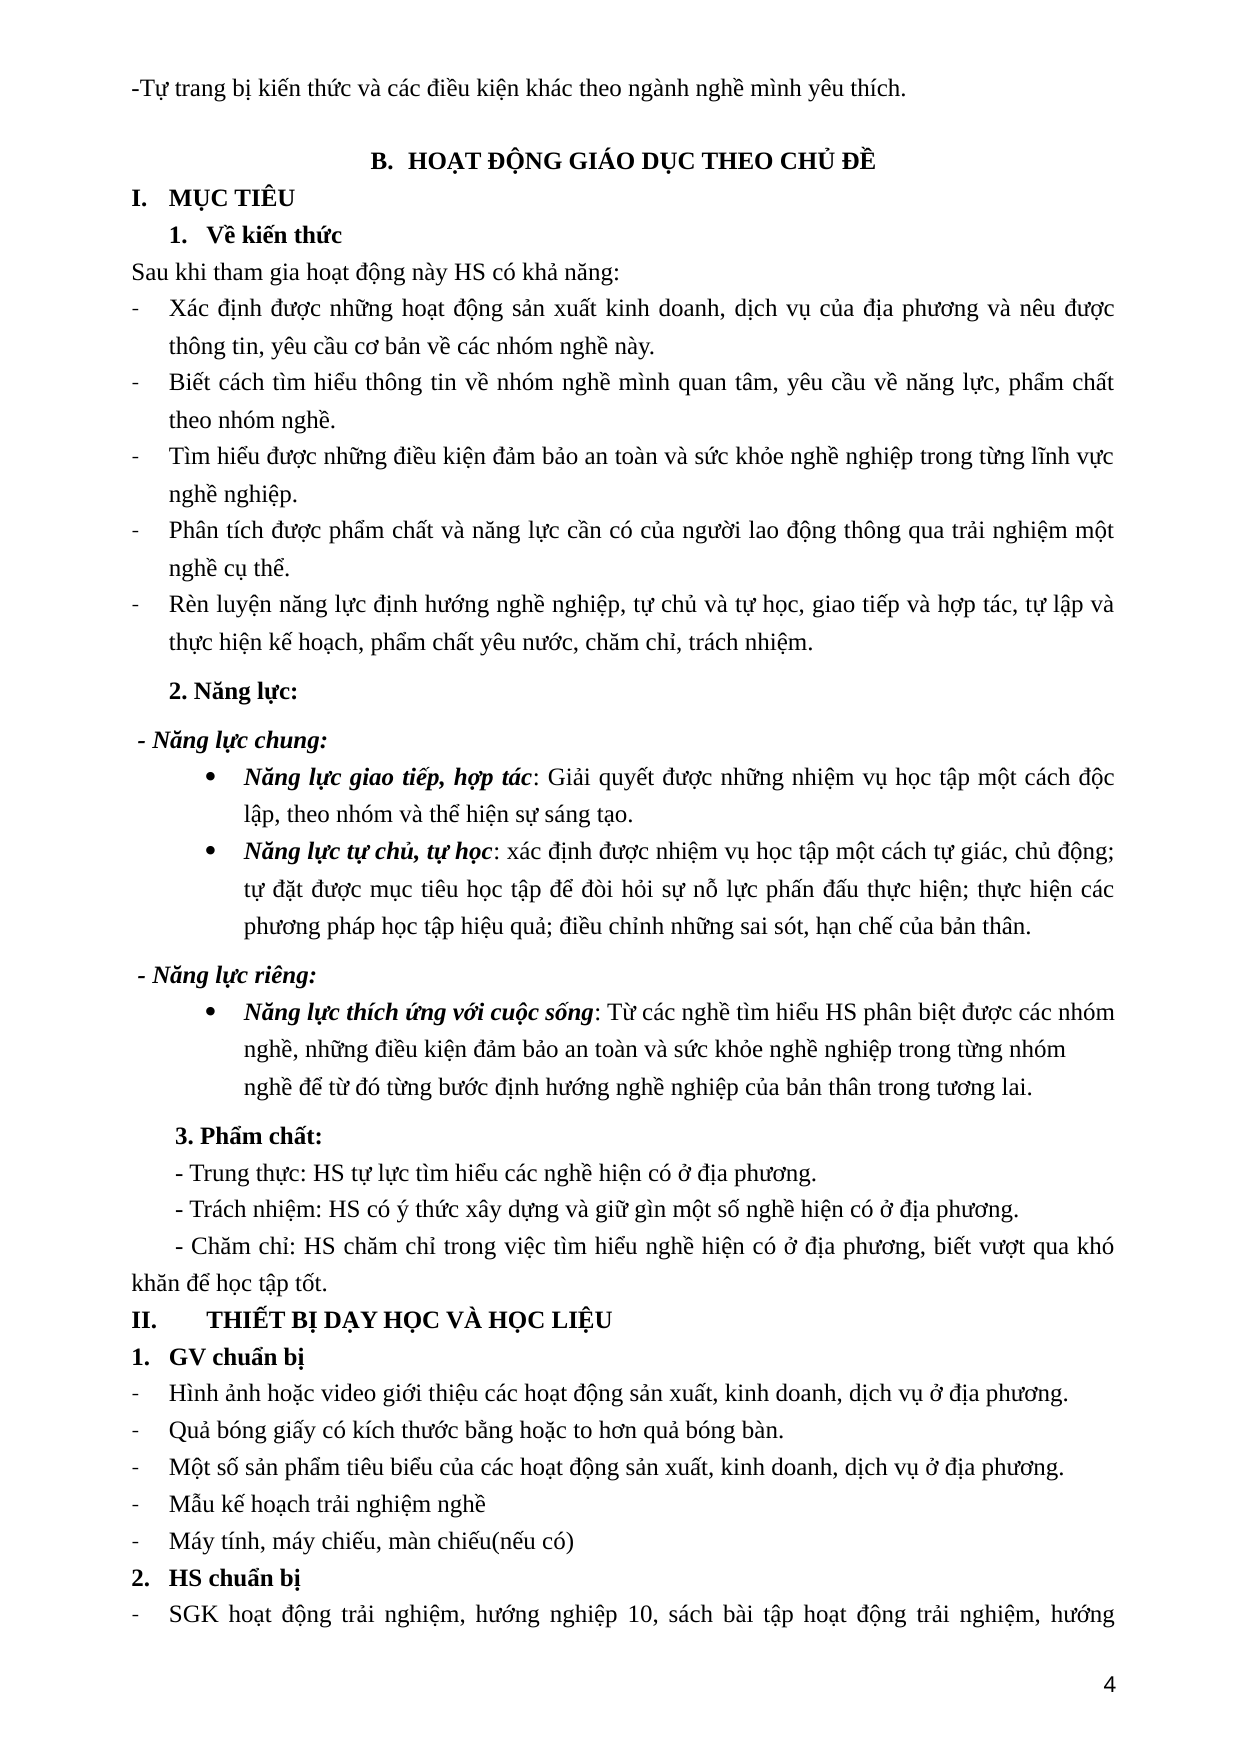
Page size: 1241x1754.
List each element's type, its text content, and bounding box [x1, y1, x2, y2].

list Máy tính, máy chiếu, màn chiếu(nếu có) [131, 1524, 1116, 1557]
list Tìm hiểu được những điều kiện đảm bảo an toàn và sức khỏe nghề nghiệp trong từng lĩnh vực nghề nghiệp. [131, 440, 1116, 509]
text - Trung thực: HS tự lực tìm hiểu các nghề hiện có ở địa phương. [131, 1156, 1116, 1188]
list MỤC TIÊU [131, 181, 1116, 214]
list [131, 1598, 1116, 1631]
text -Tự trang bị kiến thức và các điều kiện khác theo ngành nghề mình yêu thích. [131, 71, 1116, 103]
list GV chuẩn bị [131, 1340, 1116, 1373]
list Phân tích được phẩm chất và năng lực cần có của người lao động thông qua trải nghiệm một nghề cụ thể. [131, 514, 1116, 583]
list HOẠT ĐỘNG GIÁO DỤC THEO CHỦ ĐỀ [131, 144, 1116, 177]
list Năng lực thích ứng với cuộc sống: Từ các nghề tìm hiểu HS phân biệt được các nhóm nghề, những điều kiện đảm bảo an toàn và sức khỏe nghề nghiệp trong từng nhóm nghề để từ đó từng bước định hướng nghề nghiệp của bản thân trong tương lai. [206, 995, 1116, 1102]
list Năng lực giao tiếp, hợp tác: Giải quyết được những nhiệm vụ học tập một cách độc lập, theo nhóm và thể hiện sự sáng tạo. [206, 760, 1116, 830]
text 3. Phẩm chất: [131, 1119, 1116, 1151]
list Về kiến thức [169, 218, 1116, 251]
list Quả bóng giấy có kích thước bằng hoặc to hơn quả bóng bàn. [131, 1414, 1116, 1446]
list Xác định được những hoạt động sản xuất kinh doanh, dịch vụ của địa phương và nêu được thông tin, yêu cầu cơ bản về các nhóm nghề này. [131, 292, 1116, 361]
text - Năng lực riêng: [131, 958, 1116, 991]
list Mẫu kế hoạch trải nghiệm nghề [131, 1487, 1116, 1520]
list Hình ảnh hoặc video giới thiệu các hoạt động sản xuất, kinh doanh, dịch vụ ở địa phương. [131, 1377, 1116, 1409]
text - Năng lực chung: [131, 724, 1116, 756]
list THIẾT BỊ DẠY HỌC VÀ HỌC LIỆU [131, 1303, 1116, 1336]
list Rèn luyện năng lực định hướng nghề nghiệp, tự chủ và tự học, giao tiếp và hợp tác, tự lập và thực hiện kế hoạch, phẩm chất yêu nước, chăm chỉ, trách nhiệm. [131, 588, 1116, 658]
text - Trách nhiệm: HS có ý thức xây dựng và giữ gìn một số nghề hiện có ở địa phương. [131, 1192, 1116, 1225]
text Sau khi tham gia hoạt động này HS có khả năng: [131, 255, 1116, 287]
list HS chuẩn bị [131, 1561, 1116, 1594]
list Một số sản phẩm tiêu biểu của các hoạt động sản xuất, kinh doanh, dịch vụ ở địa phương. [131, 1451, 1116, 1483]
list Biết cách tìm hiểu thông tin về nhóm nghề mình quan tâm, yêu cầu về năng lực, phẩm chất theo nhóm nghề. [131, 366, 1116, 435]
list Năng lực tự chủ, tự học: xác định được nhiệm vụ học tập một cách tự giác, chủ động; tự đặt được mục tiêu học tập để đòi hỏi sự nỗ lực phấn đấu thực hiện; thực hiện các phương pháp học tập hiệu quả; điều chỉnh những sai sót, hạn chế của bản thân. [206, 834, 1116, 942]
text 2. Năng lực: [131, 674, 1116, 707]
text - Chăm chỉ: HS chăm chỉ trong việc tìm hiểu nghề hiện có ở địa phương, biết vượt qua khó khăn để học tập tốt. [131, 1229, 1116, 1299]
